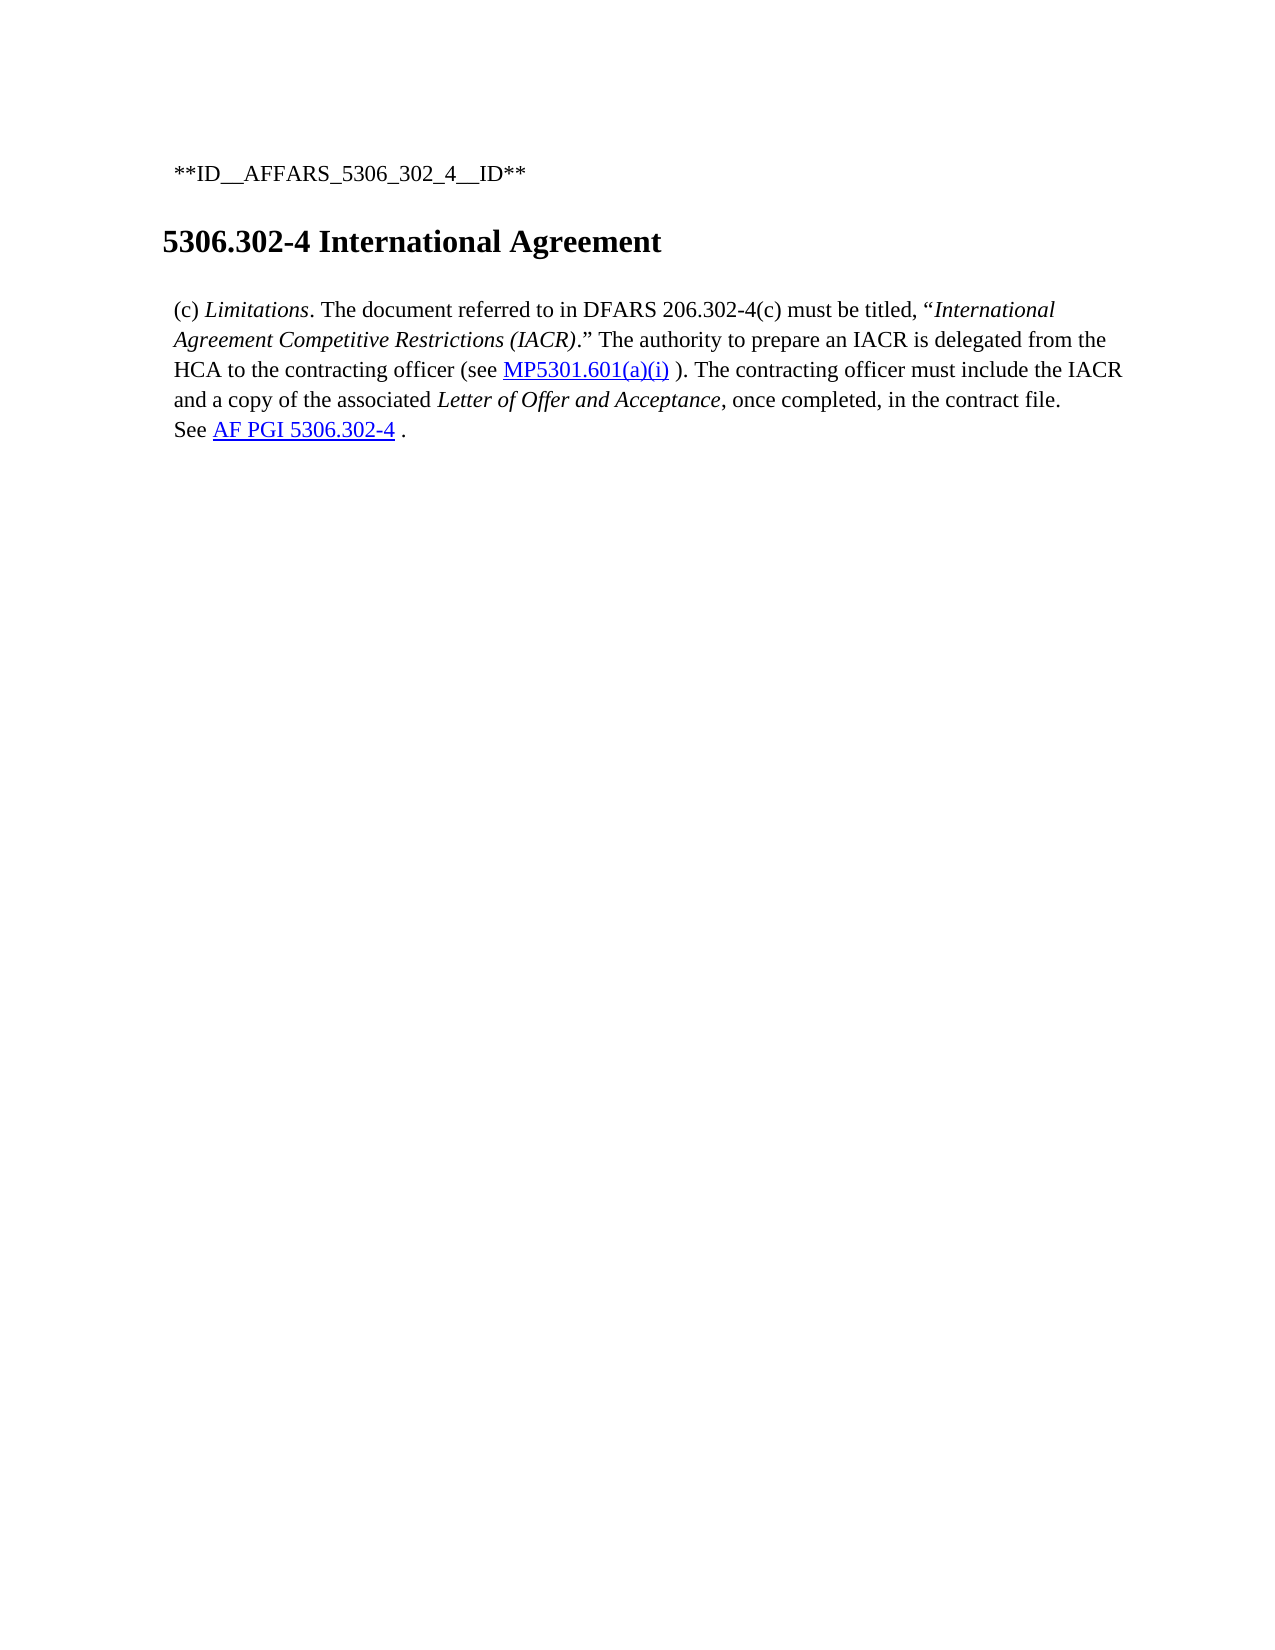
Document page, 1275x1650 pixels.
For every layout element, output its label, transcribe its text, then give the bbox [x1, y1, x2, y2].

text (c) Limitations. The document referred to in DFARS 206.302-4(c) must be titled, “International Agreement Competitive Restrictions (IACR).” The authority to prepare an IACR is delegated from the HCA to the contracting officer (see MP5301.601(a)(i) ). The contracting officer must include the IACR and a copy of the associated Letter of Offer and Acceptance, once completed, in the contract file. [163, 285, 1135, 406]
text See AF PGI 5306.302-4 . [163, 406, 1135, 453]
subtitle 5306.302-4 International Agreement [162, 222, 1125, 259]
text **ID__AFFARS_5306_302_4__ID** [163, 150, 1135, 197]
